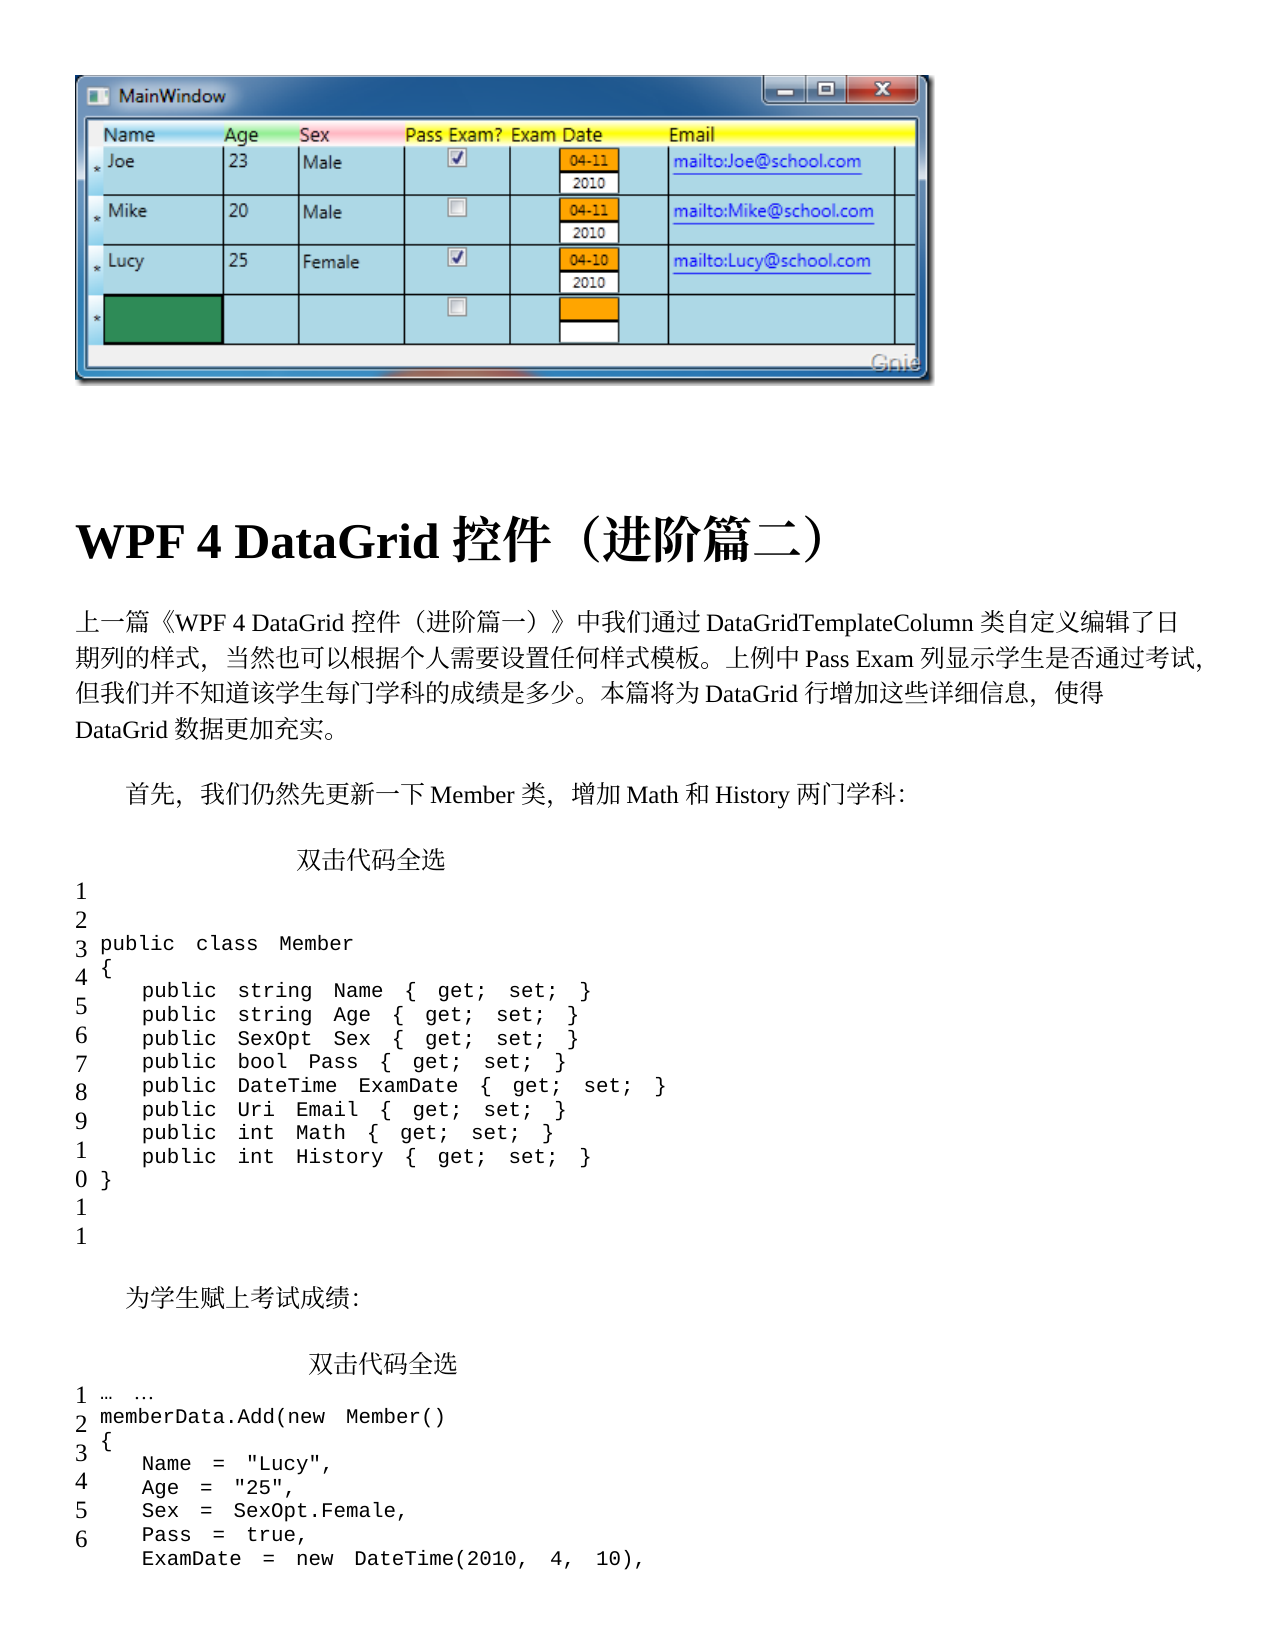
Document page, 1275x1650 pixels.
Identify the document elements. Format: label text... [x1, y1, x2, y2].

table_header 双击代码全选 [75, 840, 667, 876]
table_cell public class Member { public string Name { get; set; } public string Age { get; set; } public SexOpt Sex { get; set; } public bool Pass { get; set; } public DateTime ExamDate { get; set; } public Uri Email { get; set; } public int Math { get; set; } public int History { get; set; } } [100, 876, 667, 1250]
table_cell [75, 1380, 100, 1571]
table_header 双击代码全选 [75, 1344, 692, 1380]
table_cell 1 2 3 4 5 6 7 8 9 10 11 [75, 876, 100, 1250]
text 首先，我们仍然先更新一下Member 类，增加Math 和History 两门学科： [75, 775, 1200, 811]
text 上一篇《WPF 4 DataGrid 控件（进阶篇一）》中我们通过DataGridTemplateColumn 类自定义编辑了日期列的样式，当然也可以根据个人需要设置任何样式模板。上例中Pass Exam 列显示学生是否通过考试，但我们并不知道该学生每门学科的成绩是多少。本篇将为DataGrid 行增加这些详细信息，使得DataGrid 数据更加充实。 [75, 602, 1200, 746]
text 为学生赋上考试成绩： [75, 1279, 1200, 1315]
picture [75, 75, 935, 386]
subtitle WPF 4 DataGrid 控件（进阶篇二） [75, 501, 1200, 573]
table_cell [100, 1380, 692, 1571]
